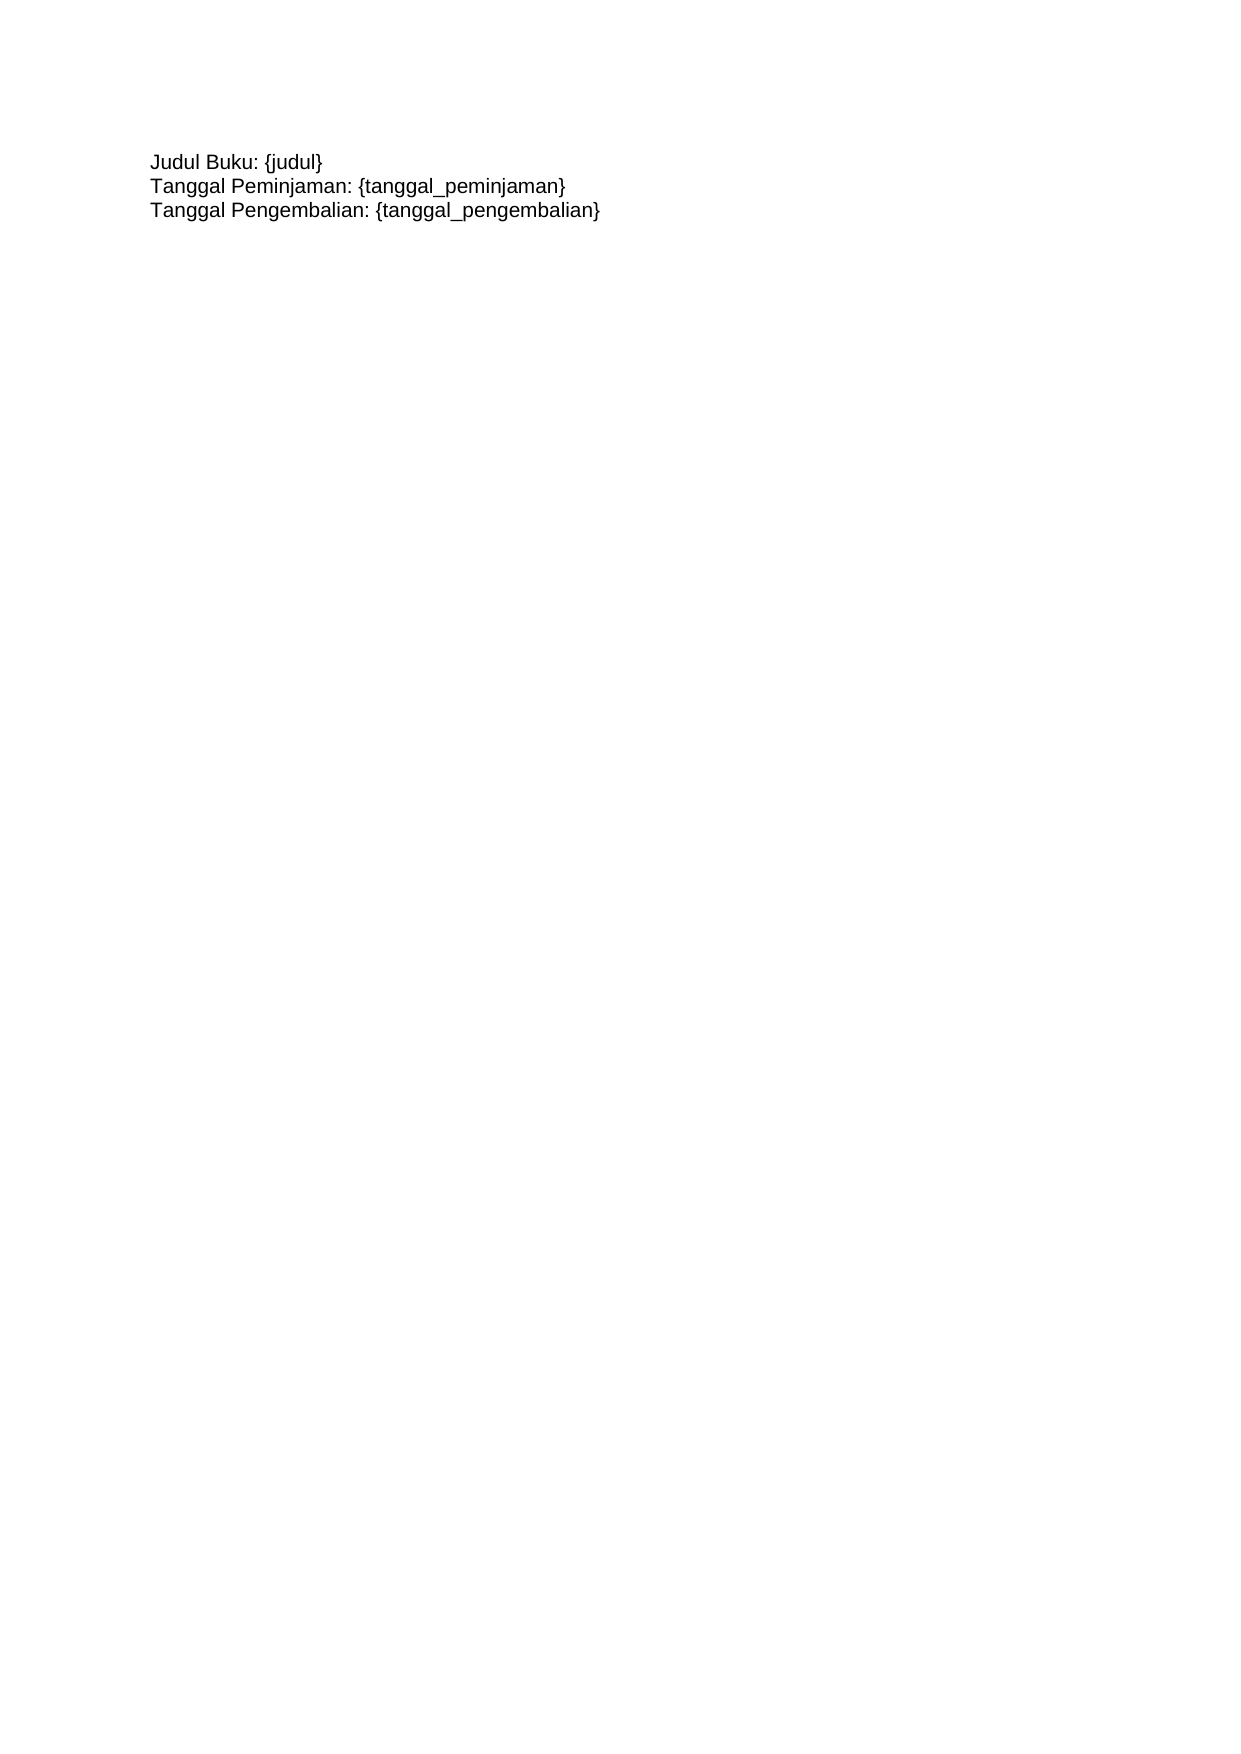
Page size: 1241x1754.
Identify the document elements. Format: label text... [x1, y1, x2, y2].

text Tanggal Pengembalian: {tanggal_pengembalian} [150, 198, 1090, 222]
text Judul Buku: {judul} [150, 150, 1090, 174]
text Tanggal Peminjaman: {tanggal_peminjaman} [150, 174, 1090, 198]
